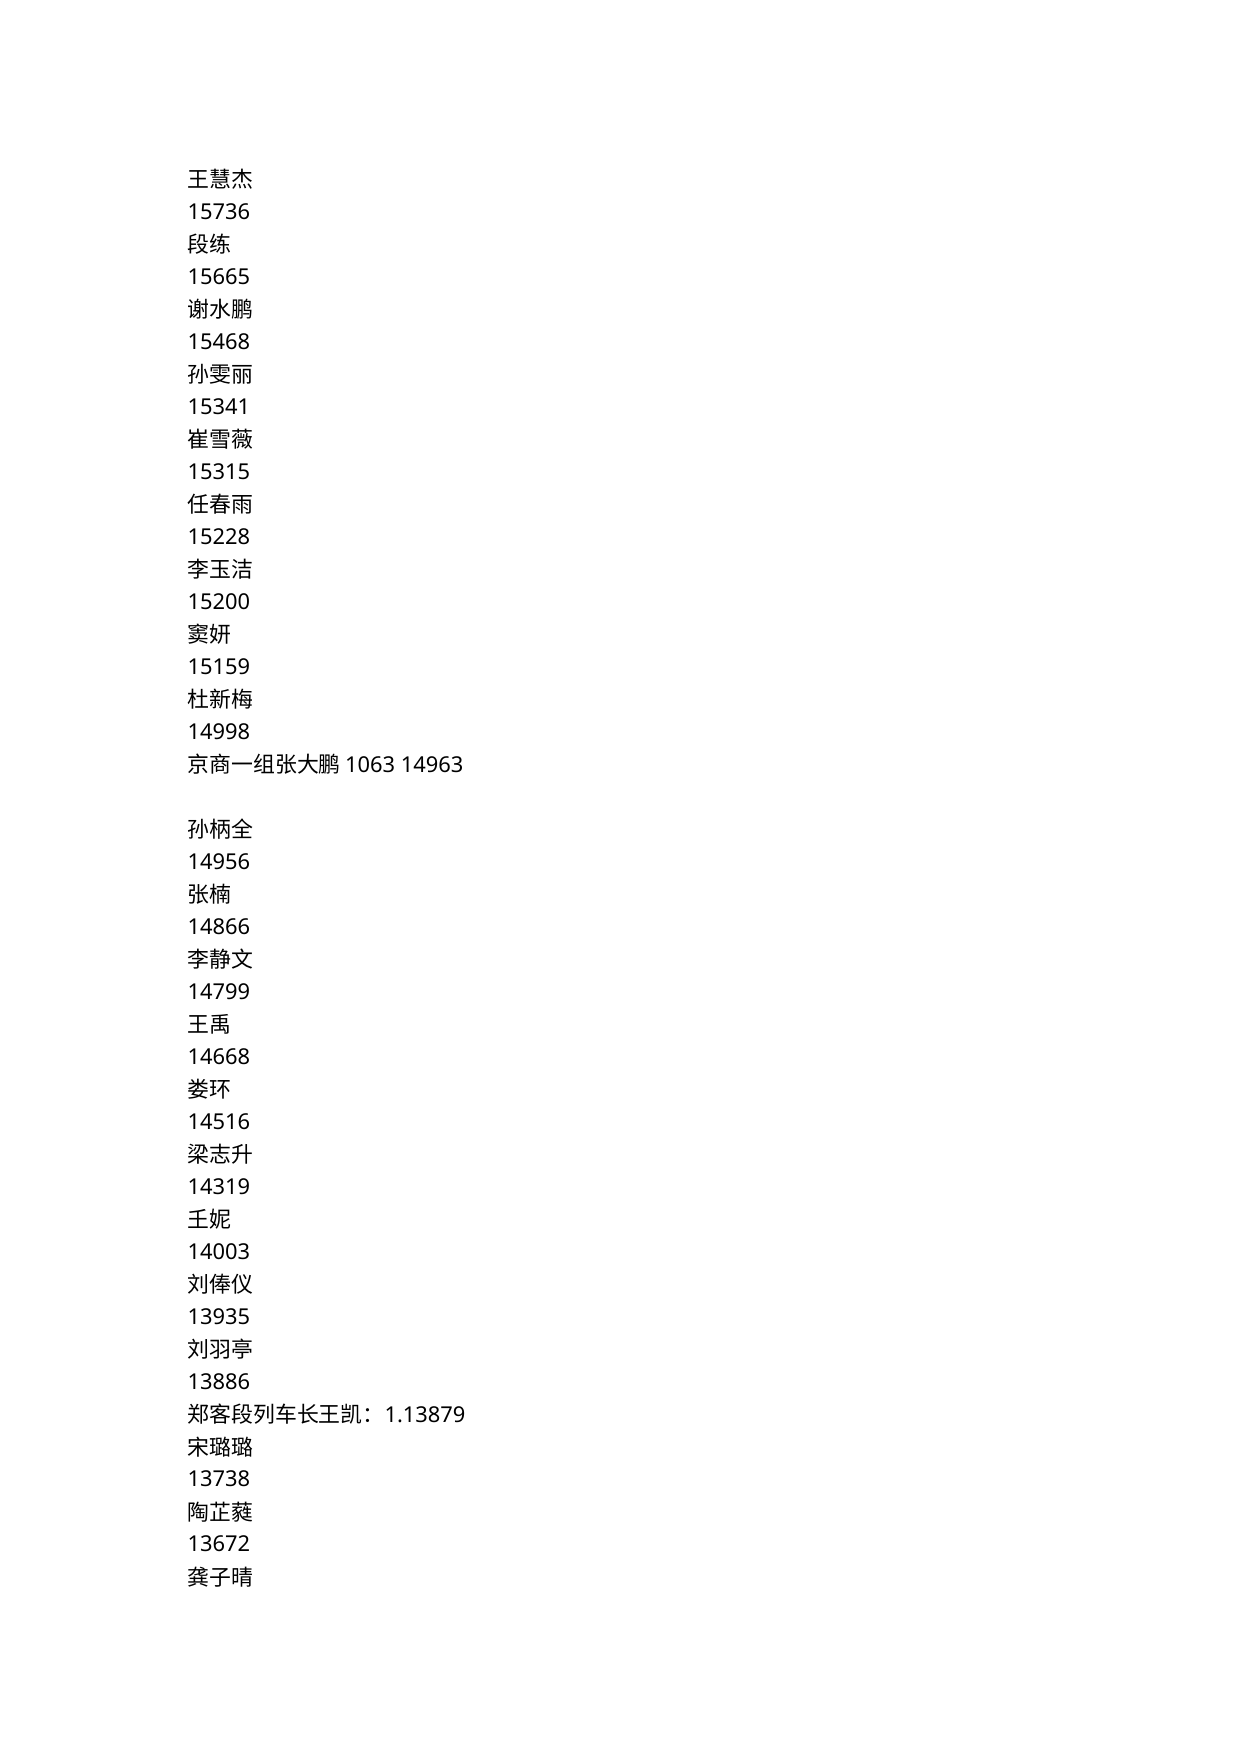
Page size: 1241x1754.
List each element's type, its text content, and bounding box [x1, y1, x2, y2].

text 14319 [187, 1169, 1053, 1202]
text 14956 [187, 844, 1053, 877]
text 15315 [187, 454, 1053, 487]
text 15468 [187, 324, 1053, 357]
text 14516 [187, 1104, 1053, 1137]
text 任春雨 [187, 487, 1053, 519]
text 段练 [187, 227, 1053, 259]
text 崔雪薇 [187, 422, 1053, 454]
text 宋璐璐 [187, 1429, 1053, 1462]
text 郑客段列车长王凯：1.13879 [187, 1397, 1053, 1429]
text 张楠 [187, 877, 1053, 909]
text 王慧杰 [187, 162, 1053, 194]
text 13738 [187, 1462, 1053, 1494]
text 陶芷蕤 [187, 1494, 1053, 1527]
text 窦妍 [187, 617, 1053, 649]
text 李静文 [187, 942, 1053, 974]
text 14003 [187, 1234, 1053, 1267]
text 谢水鹏 [187, 292, 1053, 324]
text 13935 [187, 1299, 1053, 1332]
text 13886 [187, 1364, 1053, 1397]
text 15736 [187, 194, 1053, 227]
text 13672 [187, 1527, 1053, 1559]
text 𡈼妮 [187, 1202, 1053, 1234]
text 孙雯丽 [187, 357, 1053, 389]
text 14998 [187, 714, 1053, 747]
text 梁志升 [187, 1137, 1053, 1169]
text 15159 [187, 649, 1053, 682]
text 15228 [187, 519, 1053, 552]
text 刘俸仪 [187, 1267, 1053, 1299]
text 李玉洁 [187, 552, 1053, 584]
text 杜新梅 [187, 682, 1053, 714]
text 刘羽亭 [187, 1332, 1053, 1364]
text 娄环 [187, 1072, 1053, 1104]
text 京商一组张大鹏1063 14963 [187, 747, 1053, 779]
text 14668 [187, 1039, 1053, 1072]
text 龚子晴 [187, 1559, 1053, 1592]
text 王禹 [187, 1007, 1053, 1039]
text 孙柄全 [187, 812, 1053, 844]
text 15665 [187, 259, 1053, 292]
text 15341 [187, 389, 1053, 422]
text 14866 [187, 909, 1053, 942]
text 14799 [187, 974, 1053, 1007]
text 15200 [187, 584, 1053, 617]
